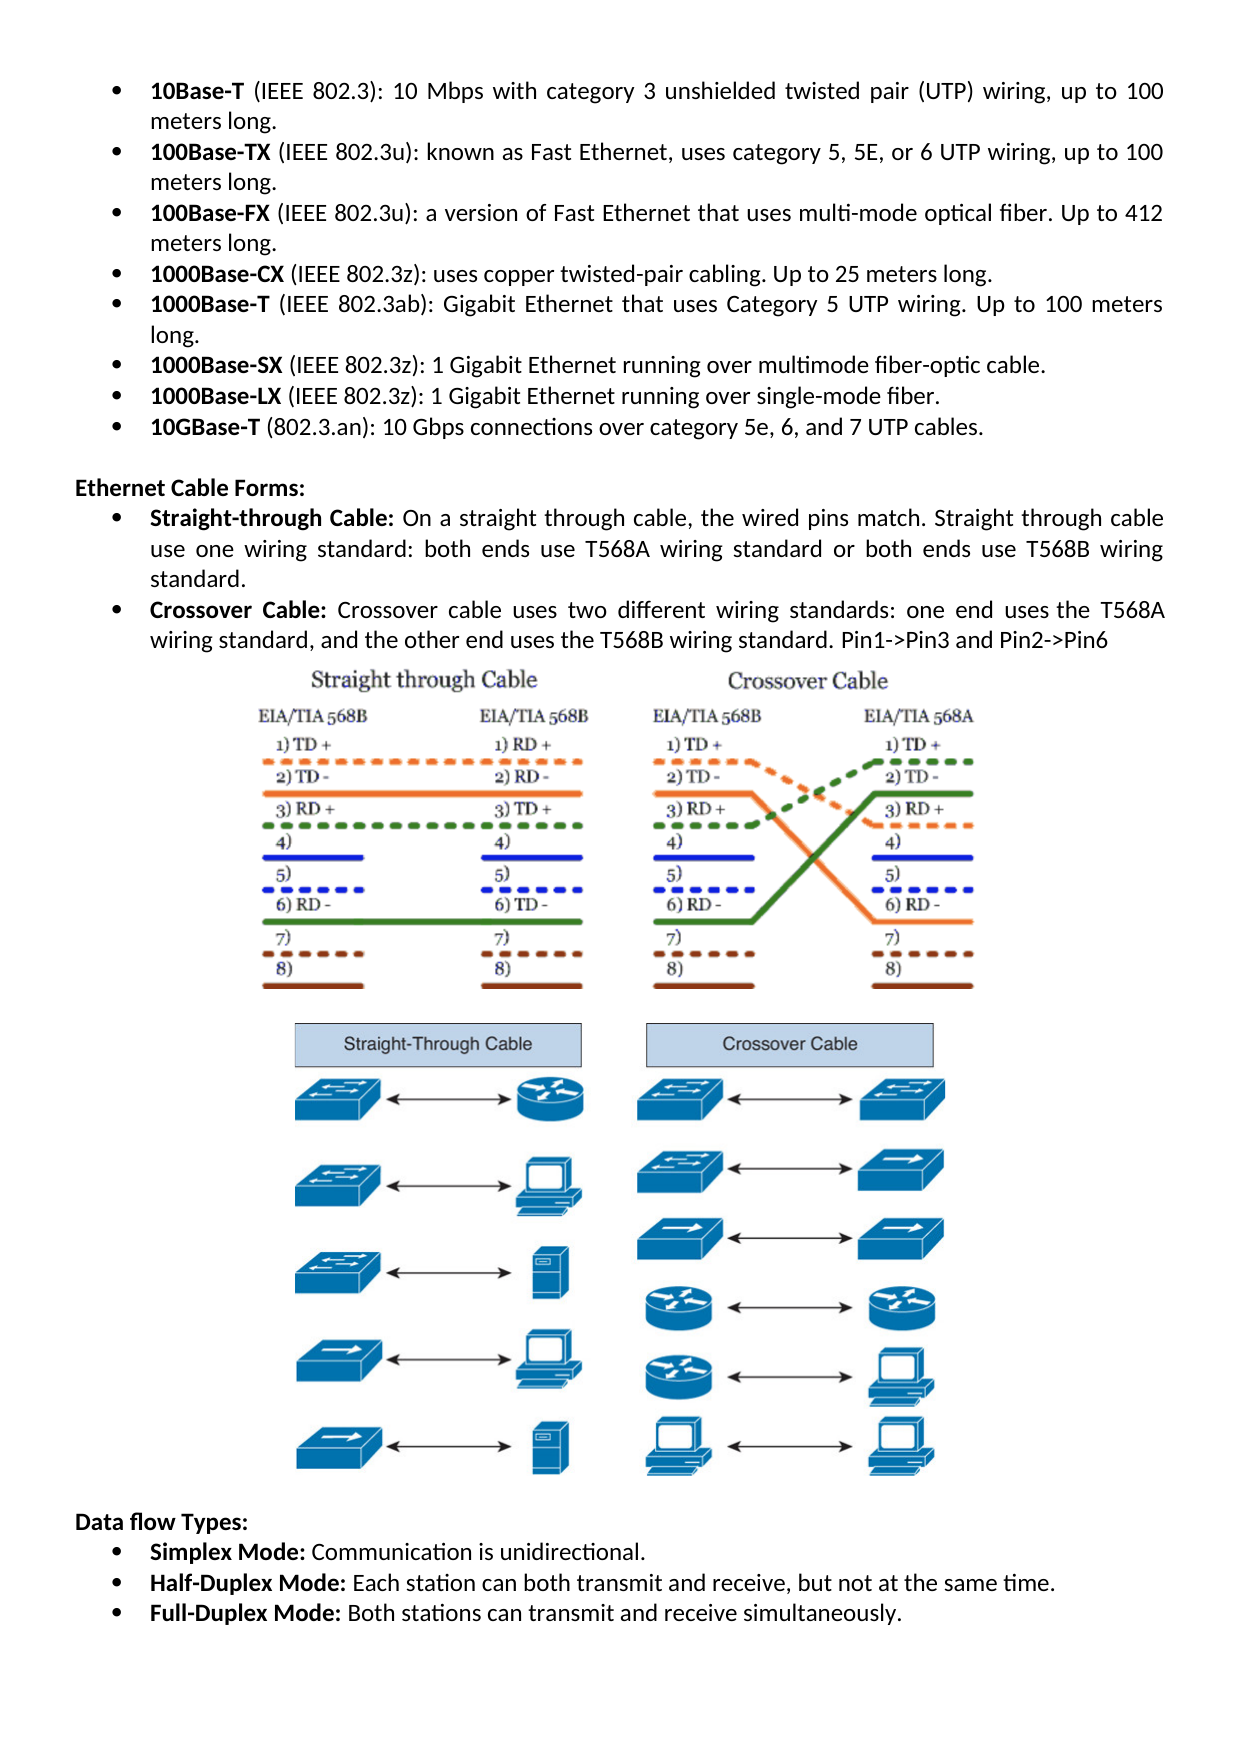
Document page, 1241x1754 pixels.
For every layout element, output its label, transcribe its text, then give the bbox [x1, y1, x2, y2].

list 1000Base-CX (IEEE 802.3z): uses copper twisted-pair cabling. Up to 25 meters long. [112, 258, 1165, 289]
text Data flow Types: [75, 1506, 1165, 1536]
list Full-Duplex Mode: Both stations can transmit and receive simultaneously. [112, 1597, 1165, 1628]
list Straight-through Cable: On a straight through cable, the wired pins match. Straight through cable use one wiring standard: both ends use T568A wiring standard or both ends use T568B wiring standard. [112, 502, 1165, 594]
picture [294, 1023, 946, 1476]
list 1000Base-T (IEEE 802.3ab): Gigabit Ethernet that uses Category 5 UTP wiring. Up to 100 meters long. [112, 289, 1165, 350]
list 10GBase-T (802.3.an): 10 Gbps connections over category 5e, 6, and 7 UTP cables. [112, 411, 1165, 441]
text Ethernet Cable Forms: [75, 472, 1165, 502]
list Simplex Mode: Communication is unidirectional. [112, 1536, 1165, 1567]
list 100Base-TX (IEEE 802.3u): known as Fast Ethernet, uses category 5, 5E, or 6 UTP wiring, up to 100 meters long. [112, 136, 1165, 197]
list 10Base-T (IEEE 802.3): 10 Mbps with category 3 unshielded twisted pair (UTP) wiring, up to 100 meters long. [112, 75, 1165, 136]
list 100Base-FX (IEEE 802.3u): a version of Fast Ethernet that uses multi-mode optical fiber. Up to 412 meters long. [112, 197, 1165, 258]
list 1000Base-LX (IEEE 802.3z): 1 Gigabit Ethernet running over single-mode fiber. [112, 380, 1165, 411]
list Half-Duplex Mode: Each station can both transmit and receive, but not at the same time. [112, 1567, 1165, 1597]
list Crossover Cable: Crossover cable uses two different wiring standards: one end uses the T568A wiring standard, and the other end uses the T568B wiring standard. Pin1->Pin3 and Pin2->Pin6 [112, 594, 1165, 655]
picture [251, 655, 989, 994]
list 1000Base-SX (IEEE 802.3z): 1 Gigabit Ethernet running over multimode fiber-optic cable. [112, 350, 1165, 380]
